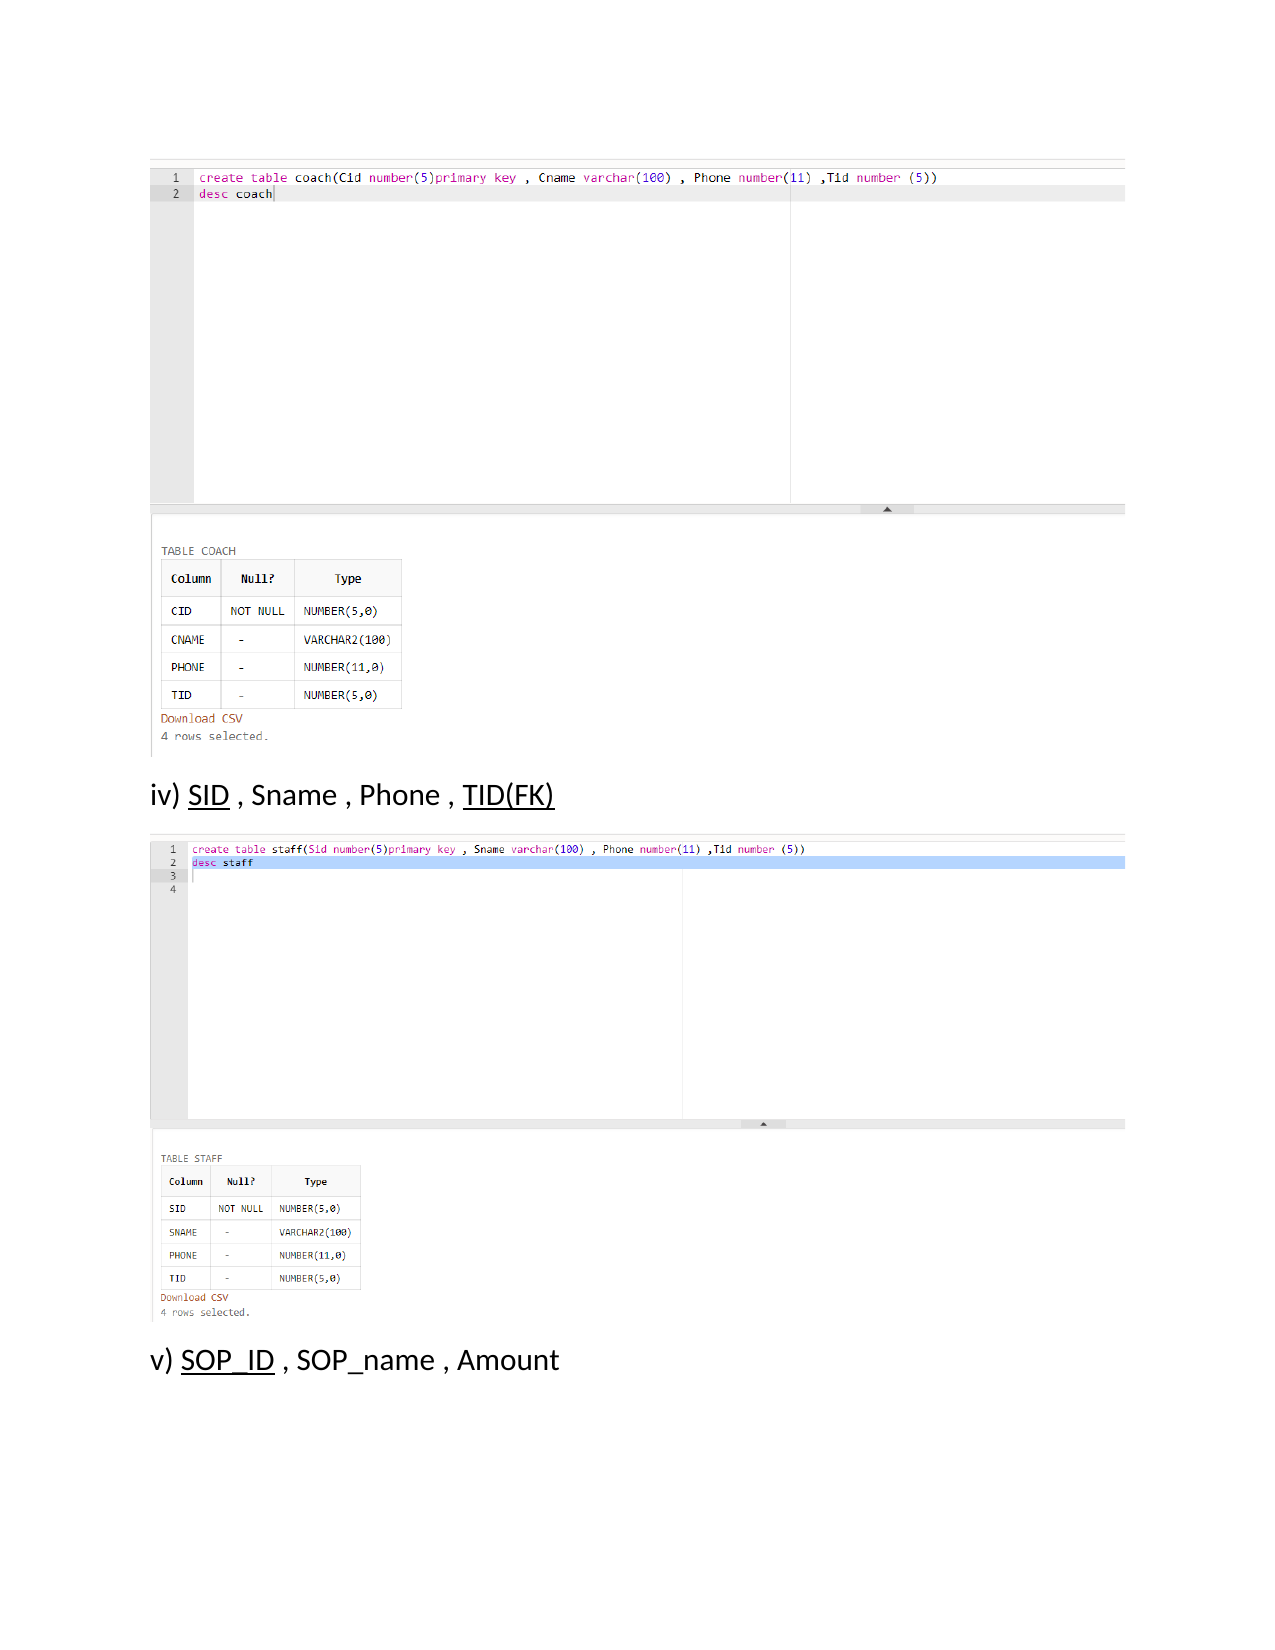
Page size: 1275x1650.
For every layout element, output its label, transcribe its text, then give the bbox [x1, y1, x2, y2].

text v) SOP_ID , SOP_name , Amount [150, 1341, 1125, 1379]
picture [150, 833, 1125, 1322]
text iv) SID , Sname , Phone , TID(FK) [150, 775, 1125, 813]
picture [150, 150, 1125, 757]
